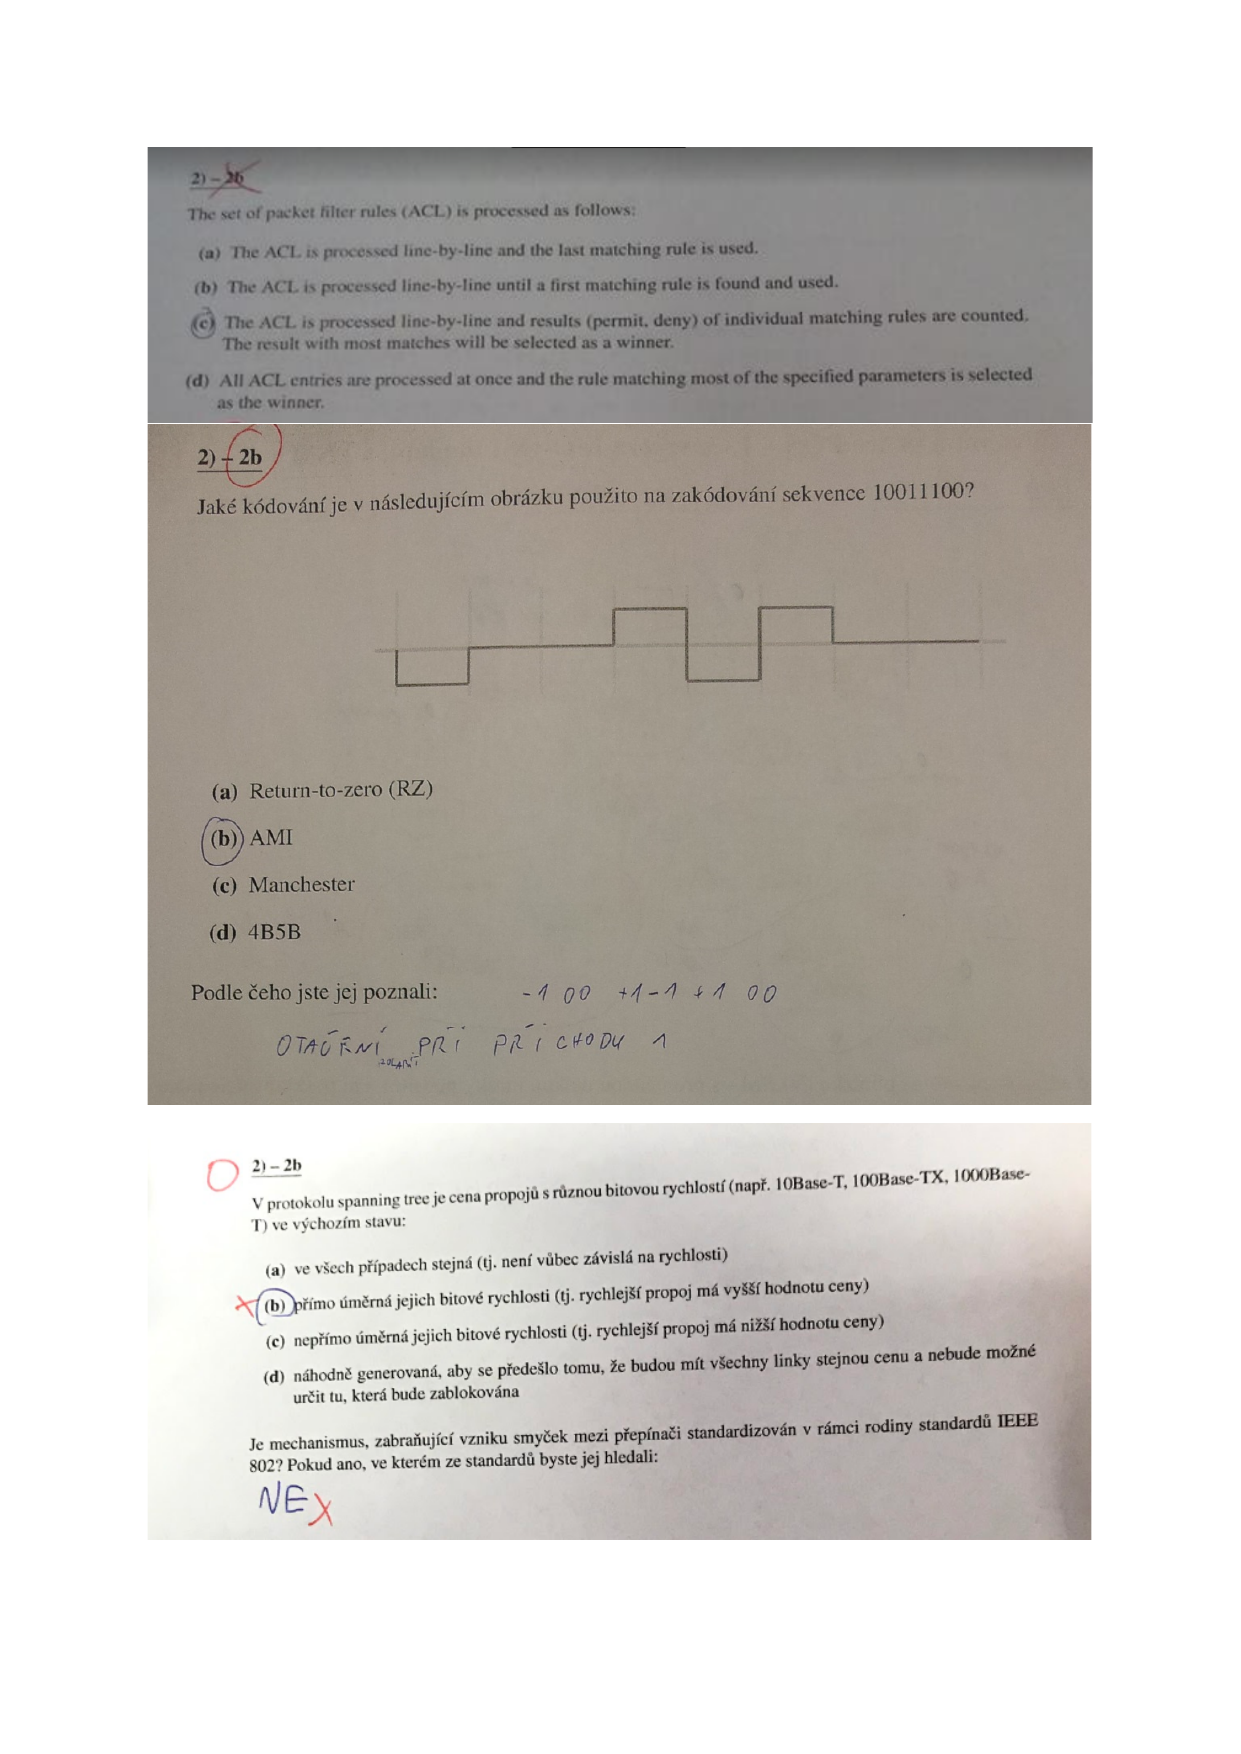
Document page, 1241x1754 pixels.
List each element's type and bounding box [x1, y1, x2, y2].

picture [147, 424, 1092, 1105]
picture [147, 147, 1093, 423]
picture [147, 1123, 1092, 1540]
